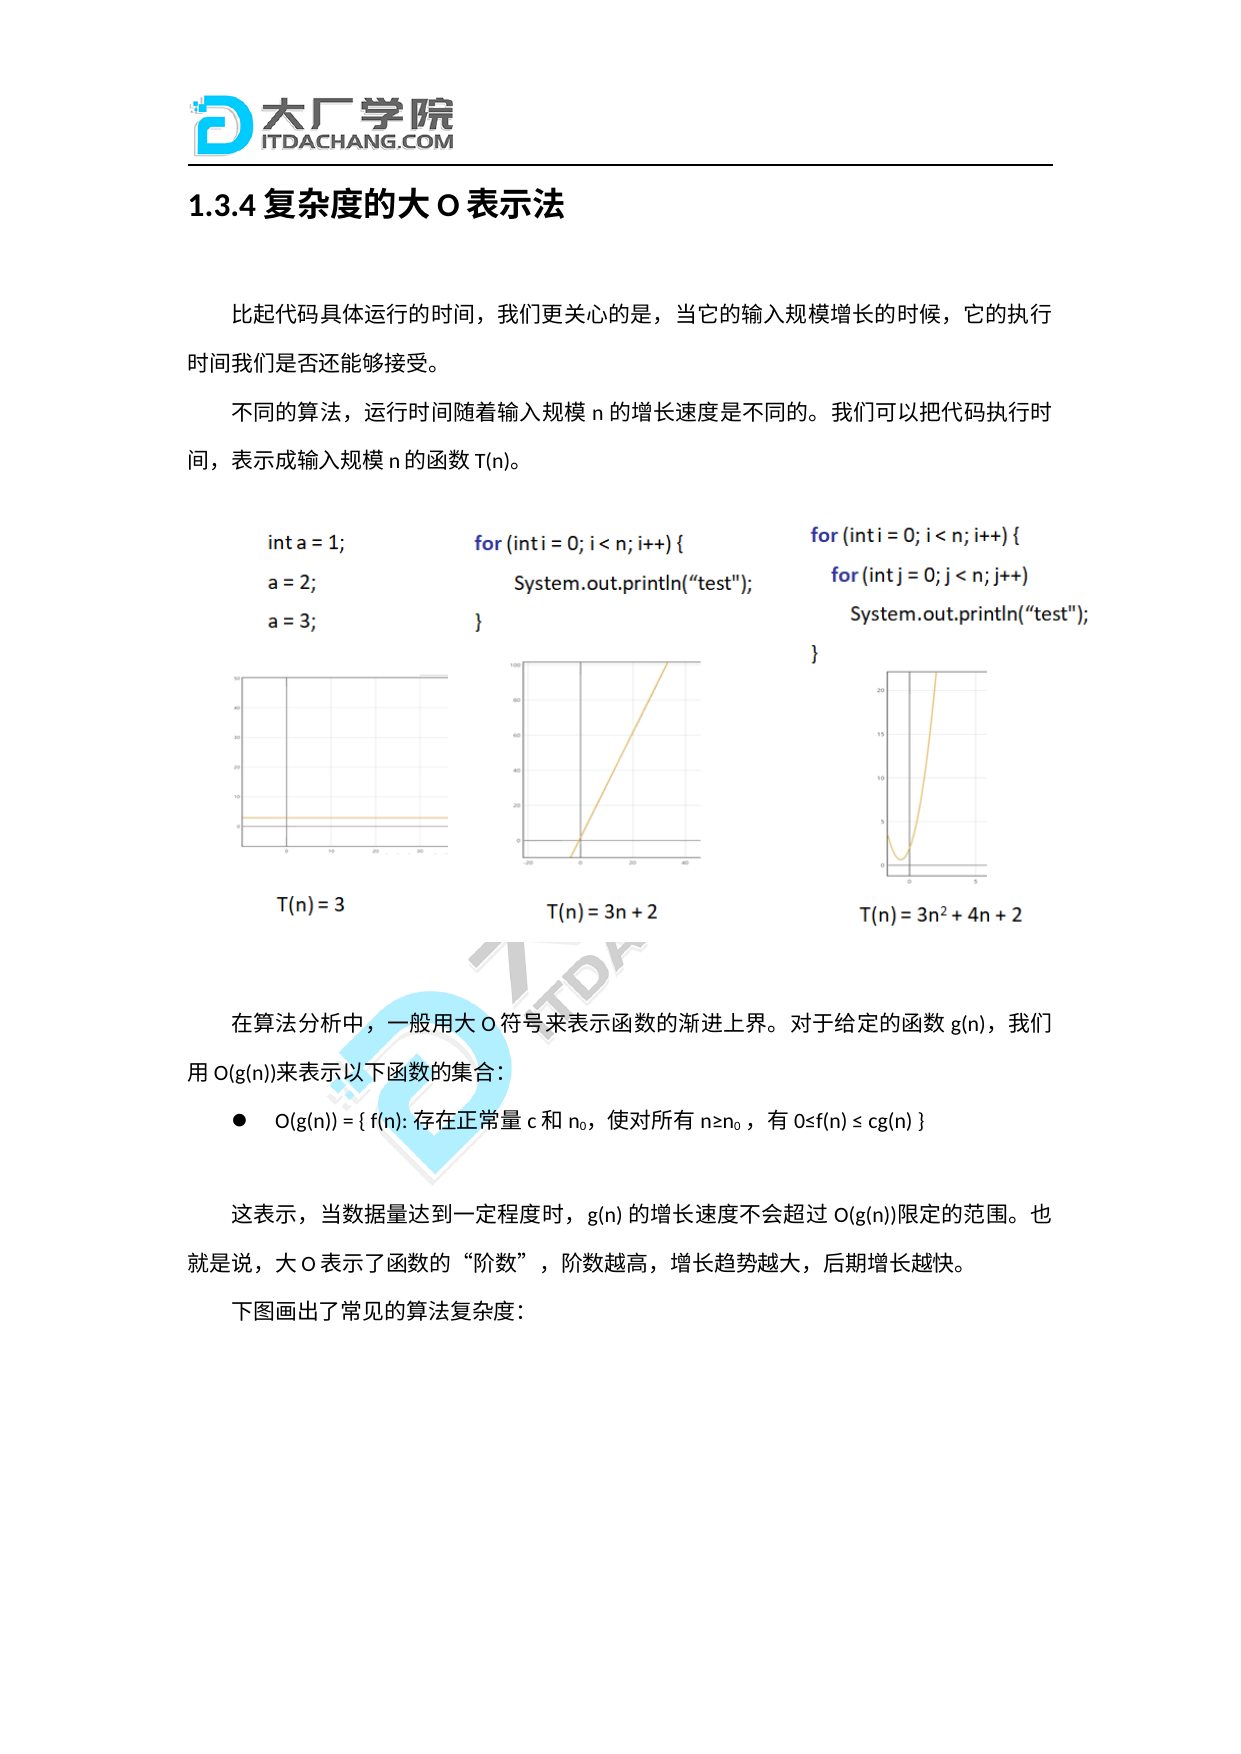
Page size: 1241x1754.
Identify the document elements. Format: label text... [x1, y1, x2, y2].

list O(g(n)) = { f(n): 存在正常量 c 和 n0，使对所有 n≥n0 ，有 0≤f(n) ≤ cg(n) } [231, 1102, 1053, 1135]
subtitle 1.3.4 复杂度的大O表示法 [187, 170, 1053, 235]
text 下图画出了常见的算法复杂度： [187, 1294, 1053, 1326]
picture [187, 491, 1097, 1005]
text 在算法分析中，一般用大O符号来表示函数的渐进上界。对于给定的函数g(n)，我们用O(g(n))来表示以下函数的集合： [187, 1005, 1053, 1087]
text 不同的算法，运行时间随着输入规模 n 的增长速度是不同的。我们可以把代码执行时间，表示成输入规模n的函数T(n)。 [187, 394, 1053, 475]
text 比起代码具体运行的时间，我们更关心的是，当它的输入规模增长的时候，它的执行时间我们是否还能够接受。 [187, 297, 1053, 378]
picture [187, 88, 460, 163]
text 这表示，当数据量达到一定程度时，g(n) 的增长速度不会超过 O(g(n))限定的范围。也就是说，大O表示了函数的“阶数”，阶数越高，增长趋势越大，后期增长越快。 [187, 1197, 1053, 1278]
picture [187, 1087, 1053, 1197]
